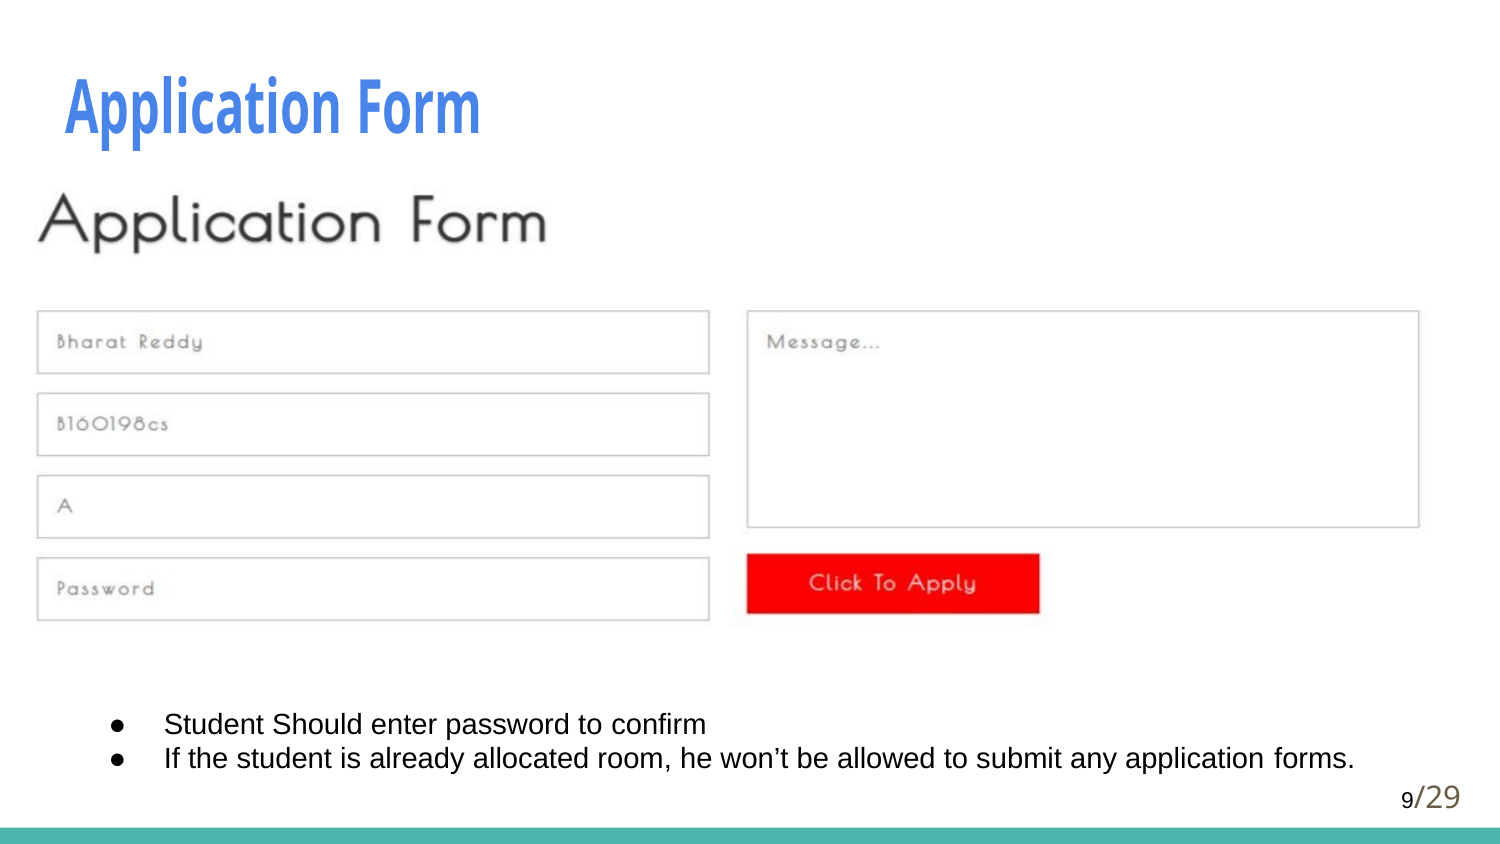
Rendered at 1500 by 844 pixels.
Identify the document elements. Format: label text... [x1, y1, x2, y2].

list If the student is already allocated room, he won’t be allowed to submit any application forms. [108, 742, 1485, 775]
picture [33, 187, 1428, 630]
list Student Should enter password to confirm [108, 707, 1485, 741]
